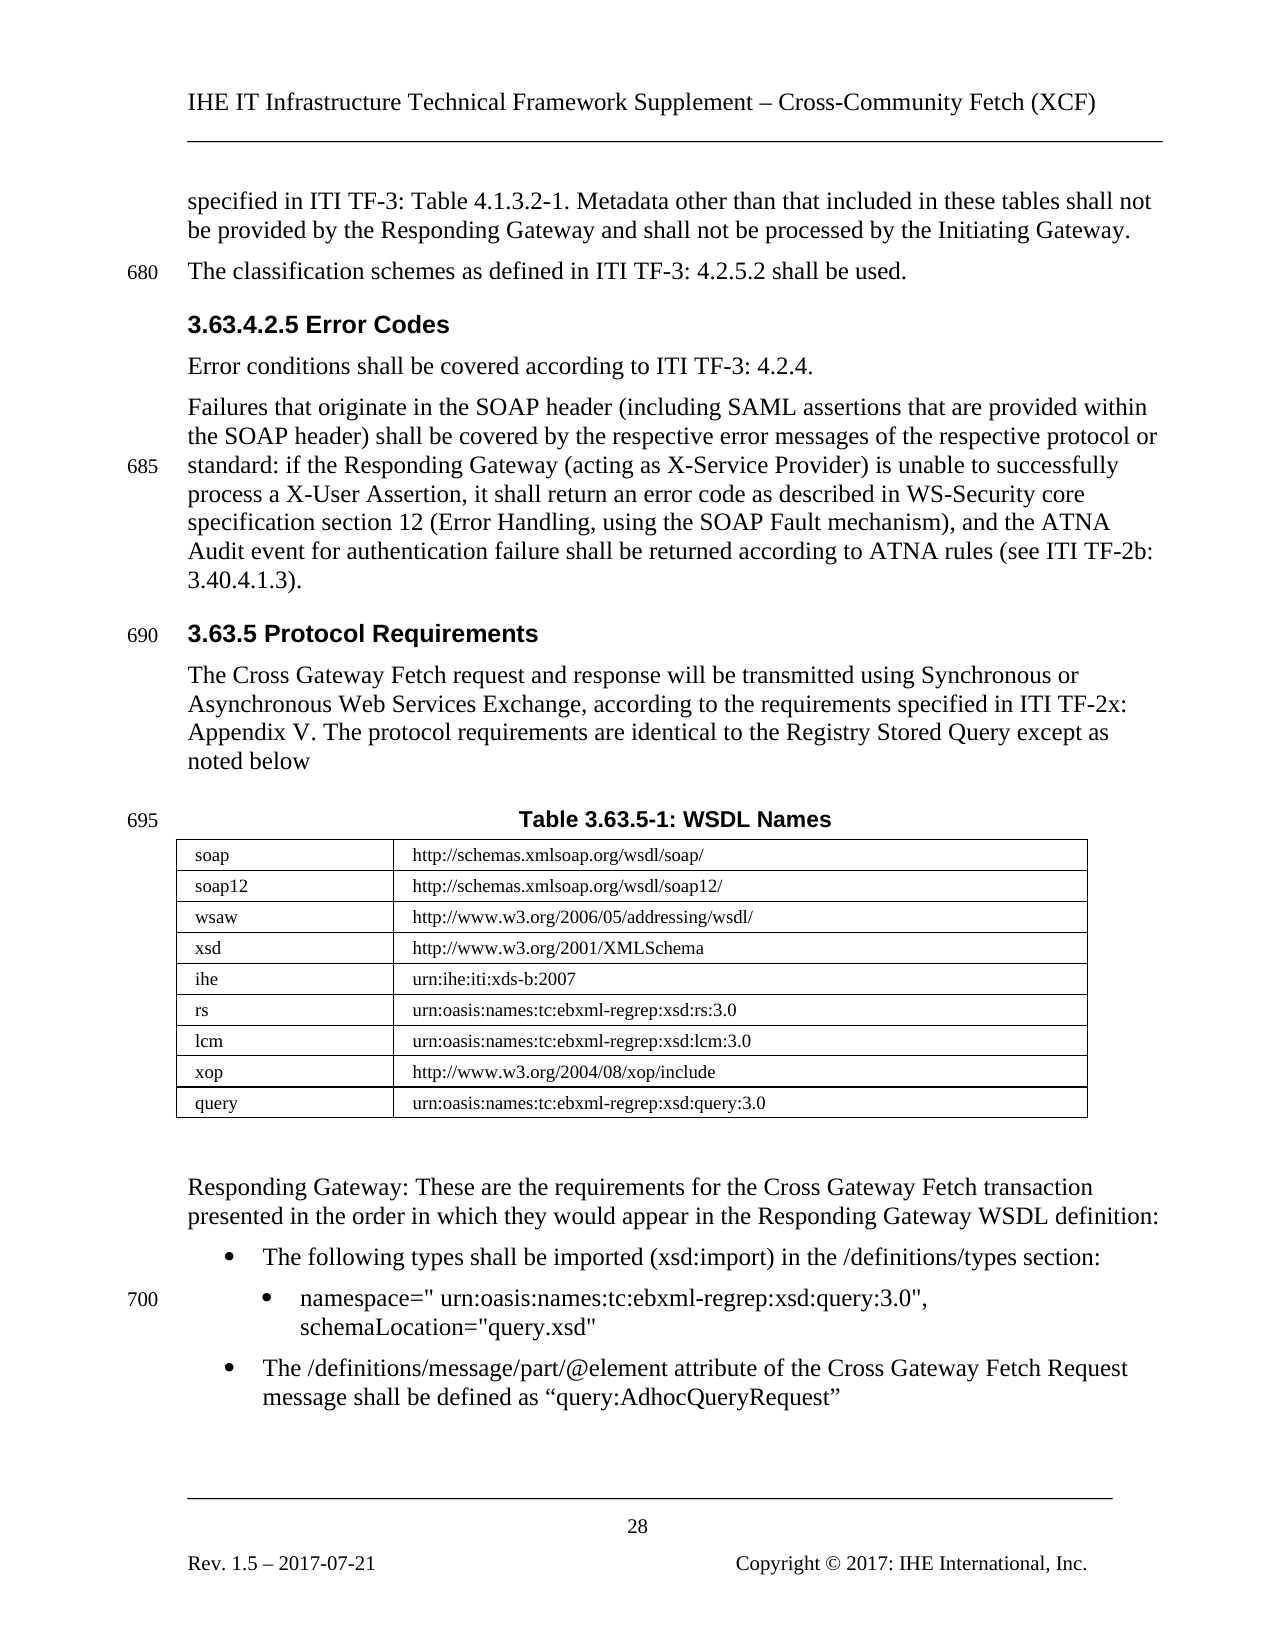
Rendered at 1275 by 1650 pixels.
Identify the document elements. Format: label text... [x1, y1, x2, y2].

subtitle 3.63.5 Protocol Requirements [187, 619, 1163, 647]
table_cell http://www.w3.org/2006/05/addressing/wsdl/ [394, 902, 1087, 932]
table_header soap [177, 840, 393, 870]
table_cell rs [177, 995, 393, 1024]
table_cell urn:ihe:iti:xds-b:2007 [394, 964, 1087, 993]
table_cell urn:oasis:names:tc:ebxml-regrep:xsd:rs:3.0 [394, 995, 1087, 1024]
table_cell http://www.w3.org/2004/08/xop/include [394, 1056, 1087, 1086]
list namespace=" urn:oasis:names:tc:ebxml-regrep:xsd:query:3.0", schemaLocation="query.xsd" [262, 1283, 1163, 1341]
text Responding Gateway: These are the requirements for the Cross Gateway Fetch transaction presented in the order in which they would appear in the Responding Gateway WSDL definition: [187, 1172, 1163, 1229]
table_cell soap12 [177, 871, 393, 901]
text Failures that originate in the SOAP header (including SAML assertions that are provided within the SOAP header) shall be covered by the respective error messages of the respective protocol or standard: if the Responding Gateway (acting as X-Service Provider) is unable to successfully process a X-User Assertion, it shall return an error code as described in WS-Security core specification section 12 (Error Handling, using the SOAP Fault mechanism), and the ATNA Audit event for authentication failure shall be returned according to ATNA rules (see ITI TF-2b: 3.40.4.1.3). [187, 392, 1163, 594]
table_header http://schemas.xmlsoap.org/wsdl/soap/ [394, 840, 1087, 870]
table_cell xop [177, 1056, 393, 1086]
table_cell http://schemas.xmlsoap.org/wsdl/soap12/ [394, 871, 1087, 901]
table_cell lcm [177, 1026, 393, 1055]
list The following types shall be imported (xsd:import) in the /definitions/types section: [225, 1242, 1163, 1271]
text The classification schemes as defined in ITI TF-3: 4.2.5.2 shall be used. [187, 256, 1163, 285]
subtitle 3.63.4.2.5 Error Codes [187, 310, 1163, 339]
table_cell wsaw [177, 902, 393, 932]
table_cell urn:oasis:names:tc:ebxml-regrep:xsd:query:3.0 [394, 1088, 1087, 1117]
table_cell urn:oasis:names:tc:ebxml-regrep:xsd:lcm:3.0 [394, 1026, 1087, 1055]
table_cell xsd [177, 933, 393, 963]
table_cell ihe [177, 964, 393, 993]
table_cell http://www.w3.org/2001/XMLSchema [394, 933, 1087, 963]
text The Cross Gateway Fetch request and response will be transmitted using Synchronous or Asynchronous Web Services Exchange, according to the requirements specified in ITI TF-2x: Appendix V. The protocol requirements are identical to the Registry Stored Query except as noted below [187, 660, 1163, 775]
title Table 3.63.5-1: WSDL Names [187, 806, 1163, 833]
text Error conditions shall be covered according to ITI TF-3: 4.2.4. [187, 351, 1163, 380]
table_cell query [177, 1088, 393, 1117]
list The /definitions/message/part/@element attribute of the Cross Gateway Fetch Request message shall be defined as “query:AdhocQueryRequest” [225, 1353, 1163, 1411]
